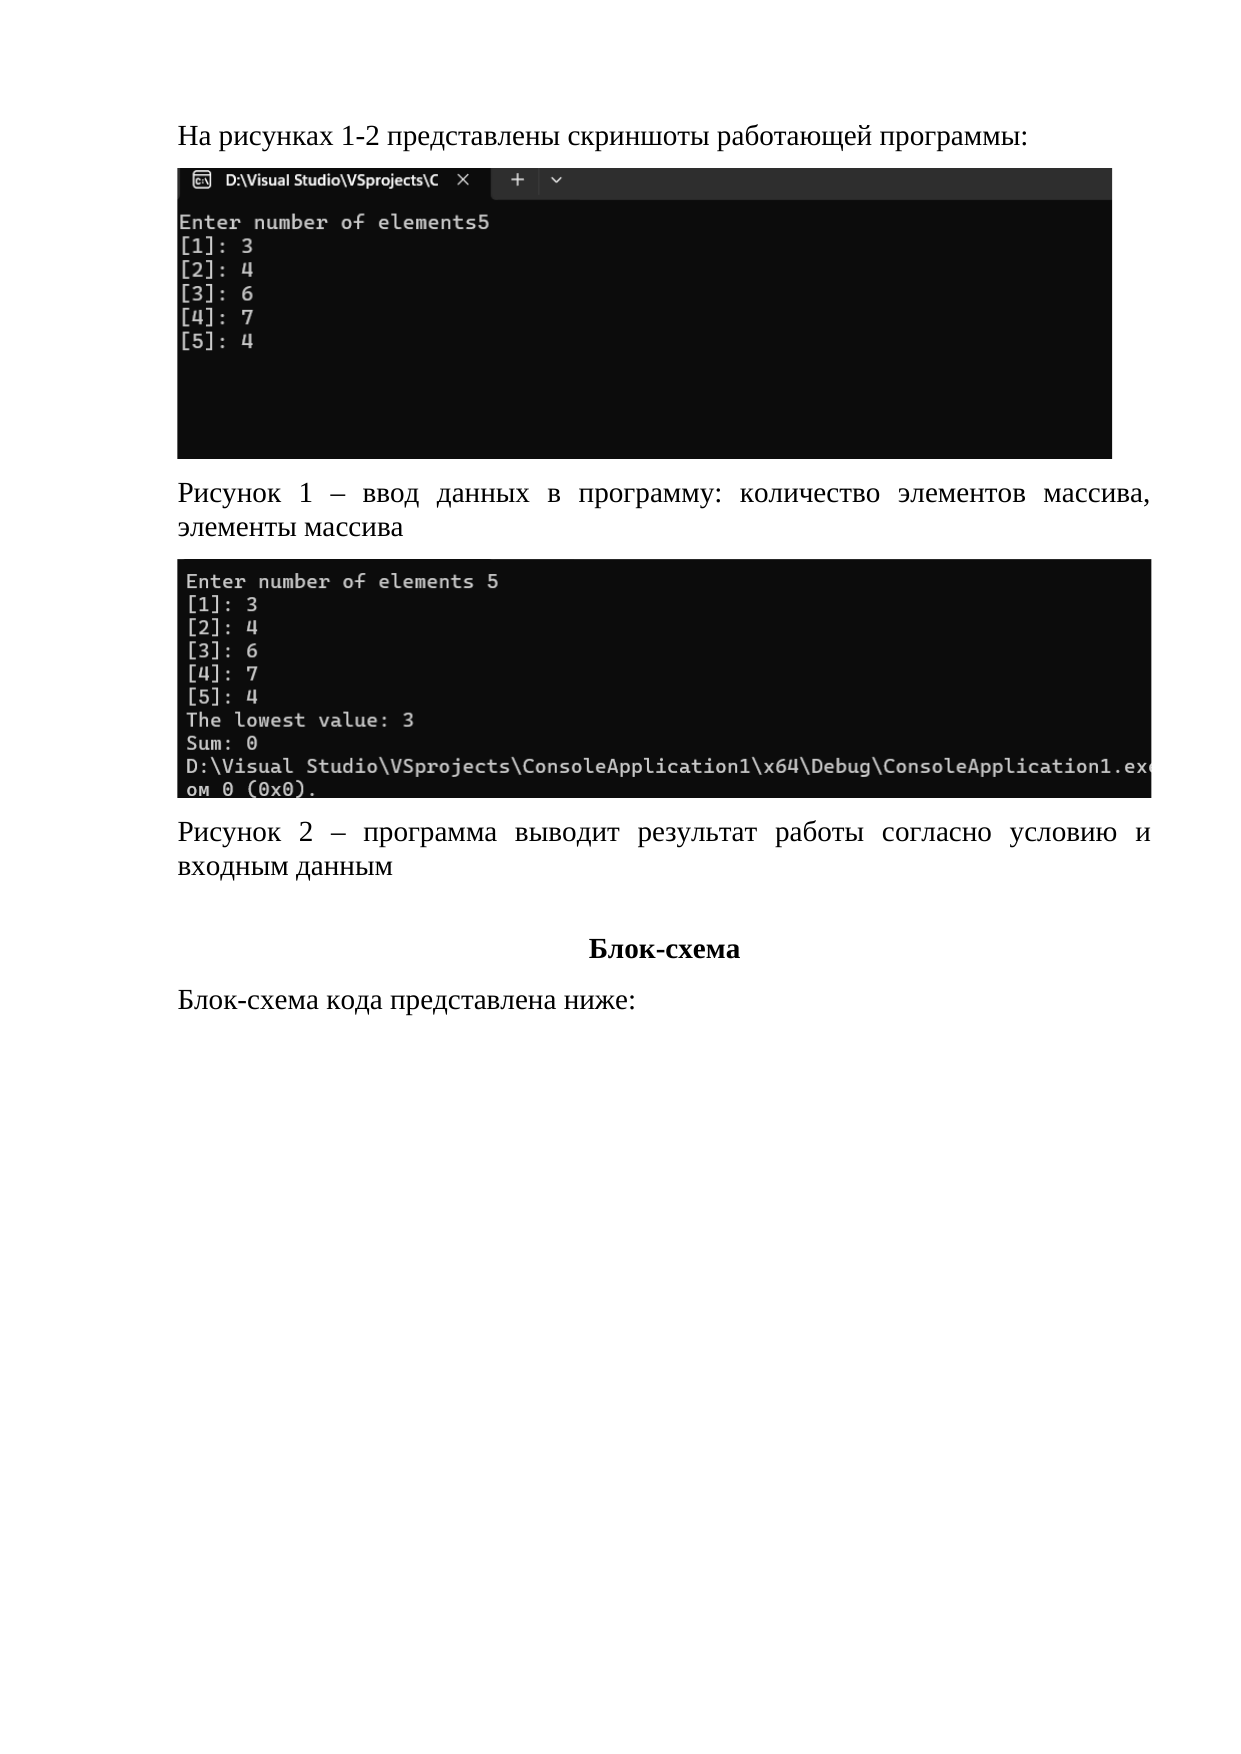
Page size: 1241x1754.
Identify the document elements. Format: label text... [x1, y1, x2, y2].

text На рисунках 1-2 представлены скриншоты работающей программы: [177, 118, 1152, 152]
text Рисунок 2 – программа выводит результат работы согласно условию и входным данным [177, 814, 1152, 881]
text Блок-схема [177, 932, 1152, 965]
text Рисунок 1 – ввод данных в программу: количество элементов массива, элементы массива [177, 476, 1152, 543]
picture [177, 559, 1152, 798]
picture [177, 168, 1113, 459]
text Блок-схема кода представлена ниже: [177, 982, 1152, 1015]
